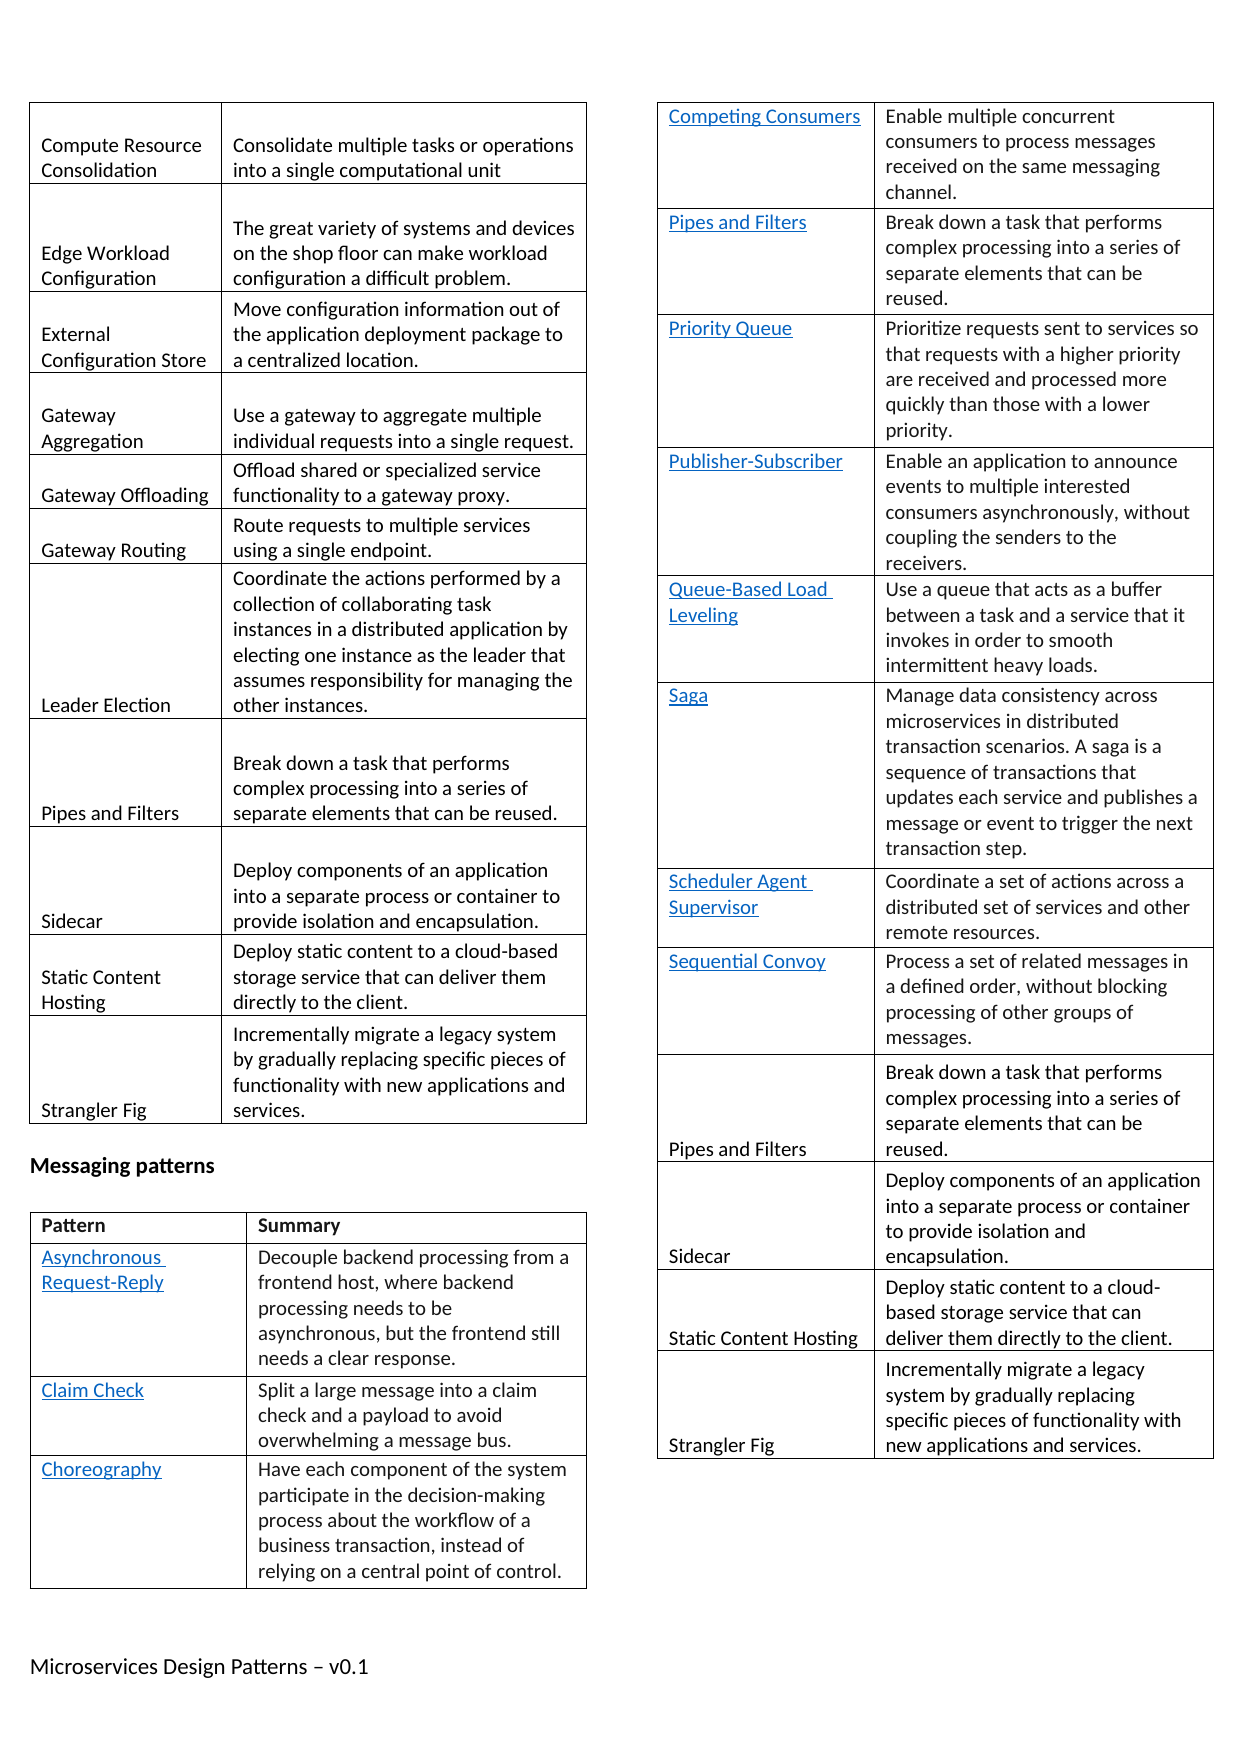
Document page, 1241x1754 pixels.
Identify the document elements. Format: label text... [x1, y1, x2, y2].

table_cell Break down a task that performs complex processing into a series of separate elements that can be reused. [222, 719, 586, 826]
table_cell External Configuration Store [30, 292, 221, 372]
table_cell Break down a task that performs complex processing into a series of separate elements that can be reused. [875, 1055, 1213, 1161]
table_header Pattern [31, 1213, 246, 1243]
table_cell Static Content Hosting [658, 1270, 874, 1350]
table_cell Pipes and Filters [658, 209, 874, 314]
table_cell Edge Workload Configuration [30, 184, 221, 291]
table_cell Scheduler Agent Supervisor [658, 869, 874, 947]
table_cell Move configuration information out of the application deployment package to a centralized location. [222, 292, 586, 372]
table_cell Split a large message into a claim check and a payload to avoid overwhelming a message bus. [247, 1377, 586, 1455]
table_cell Prioritize requests sent to services so that requests with a higher priority are received and processed more quickly than those with a lower priority. [875, 315, 1213, 447]
table_cell Deploy static content to a cloud-based storage service that can deliver them directly to the client. [875, 1270, 1213, 1350]
table_cell Process a set of related messages in a defined order, without blocking processing of other groups of messages. [875, 948, 1213, 1053]
table_cell Incrementally migrate a legacy system by gradually replacing specific pieces of functionality with new applications and services. [222, 1016, 586, 1123]
table_cell Priority Queue [658, 315, 874, 447]
table_cell Competing Consumers [658, 103, 874, 208]
table_cell Consolidate multiple tasks or operations into a single computational unit [222, 103, 586, 183]
table_cell The great variety of systems and devices on the shop floor can make workload configuration a difficult problem. [222, 184, 586, 291]
table_cell Deploy static content to a cloud-based storage service that can deliver them directly to the client. [222, 935, 586, 1015]
table_cell Sidecar [30, 827, 221, 934]
table_cell Pipes and Filters [658, 1055, 874, 1161]
table_cell Have each component of the system participate in the decision-making process about the workflow of a business transaction, instead of relying on a central point of control. [247, 1456, 586, 1588]
table_cell Asynchronous Request-Reply [31, 1244, 246, 1376]
table_cell Leader Election [30, 564, 221, 718]
table_cell Use a queue that acts as a buffer between a task and a service that it invokes in order to smooth intermittent heavy loads. [875, 576, 1213, 682]
table_cell Gateway Aggregation [30, 373, 221, 453]
table_cell Coordinate a set of actions across a distributed set of services and other remote resources. [875, 869, 1213, 947]
table_cell Strangler Fig [658, 1351, 874, 1458]
table_cell Queue-Based Load Leveling [658, 576, 874, 682]
table_cell Pipes and Filters [30, 719, 221, 826]
table_cell Claim Check [31, 1377, 246, 1455]
table_cell Compute Resource Consolidation [30, 103, 221, 183]
table_cell Coordinate the actions performed by a collection of collaborating task instances in a distributed application by electing one instance as the leader that assumes responsibility for managing the other instances. [222, 564, 586, 718]
table_cell Break down a task that performs complex processing into a series of separate elements that can be reused. [875, 209, 1213, 314]
table_cell Publisher-Subscriber [658, 448, 874, 575]
table_cell Enable an application to announce events to multiple interested consumers asynchronously, without coupling the senders to the receivers. [875, 448, 1213, 575]
table_cell Route requests to multiple services using a single endpoint. [222, 509, 586, 563]
table_cell Strangler Fig [30, 1016, 221, 1123]
table_cell Manage data consistency across microservices in distributed transaction scenarios. A saga is a sequence of transactions that updates each service and publishes a message or event to trigger the next transaction step. [875, 683, 1213, 867]
text Messaging patterns [29, 1151, 583, 1179]
table_cell Sidecar [658, 1162, 874, 1269]
table_cell Gateway Routing [30, 509, 221, 563]
table_cell Saga [658, 683, 874, 867]
table_cell Sequential Convoy [658, 948, 874, 1053]
table_cell Incrementally migrate a legacy system by gradually replacing specific pieces of functionality with new applications and services. [875, 1351, 1213, 1458]
table_cell Gateway Offloading [30, 455, 221, 508]
table_cell Choreography [31, 1456, 246, 1588]
table_cell Enable multiple concurrent consumers to process messages received on the same messaging channel. [875, 103, 1213, 208]
table_cell Use a gateway to aggregate multiple individual requests into a single request. [222, 373, 586, 453]
table_cell Offload shared or specialized service functionality to a gateway proxy. [222, 455, 586, 508]
table_header Summary [247, 1213, 586, 1243]
table_cell Deploy components of an application into a separate process or container to provide isolation and encapsulation. [875, 1162, 1213, 1269]
table_cell Deploy components of an application into a separate process or container to provide isolation and encapsulation. [222, 827, 586, 934]
table_cell Static Content Hosting [30, 935, 221, 1015]
table_cell Decouple backend processing from a frontend host, where backend processing needs to be asynchronous, but the frontend still needs a clear response. [247, 1244, 586, 1376]
